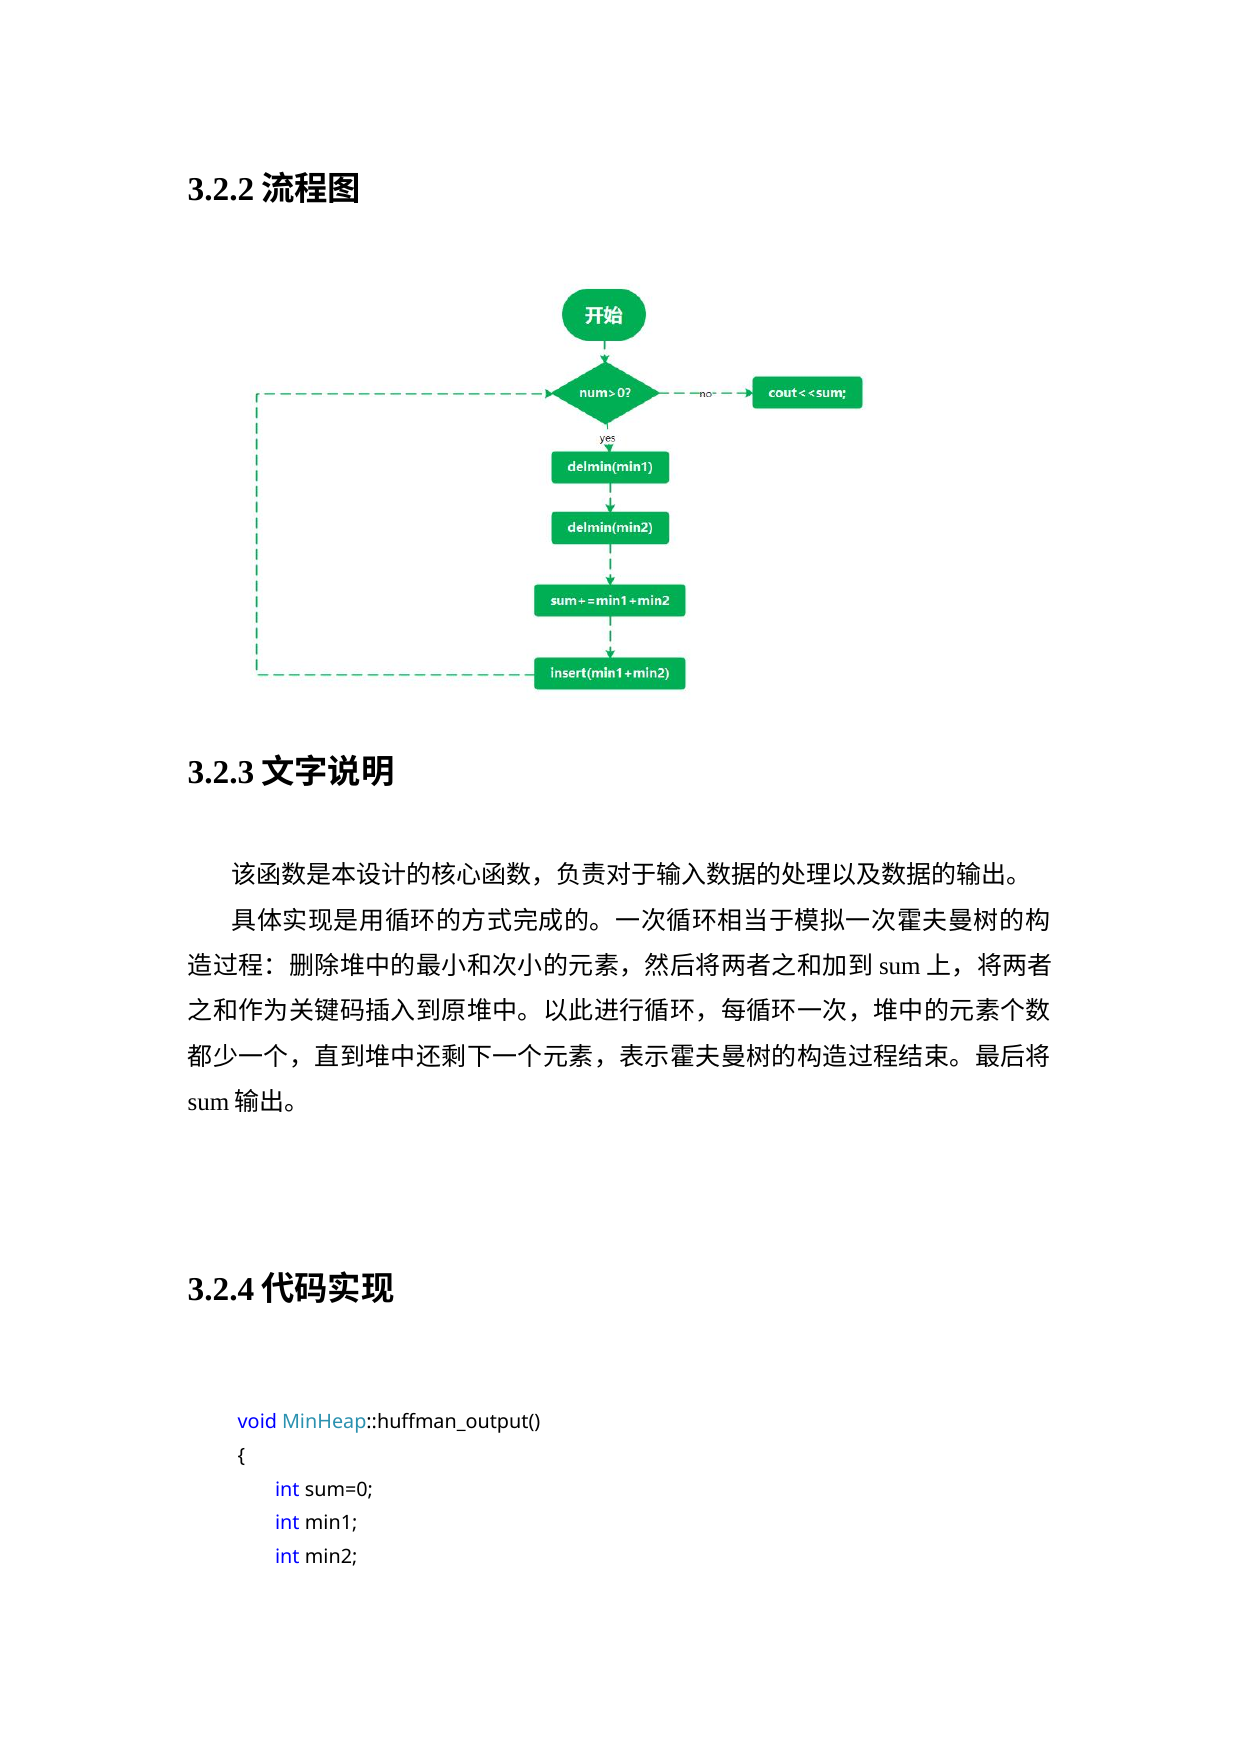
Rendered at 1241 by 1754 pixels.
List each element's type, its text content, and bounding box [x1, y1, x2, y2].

picture [237, 272, 890, 711]
list 具体实现是用循环的方式完成的。一次循环相当于模拟一次霍夫曼树的构造过程：删除堆中的最小和次小的元素，然后将两者之和加到sum上，将两者之和作为关键码插入到原堆中。以此进行循环，每循环一次，堆中的元素个数都少一个，直到堆中还剩下一个元素，表示霍夫曼树的构造过程结束。最后将sum输出。 [187, 900, 1053, 1118]
text int sum=0; [187, 1475, 1053, 1502]
text int min1; [187, 1508, 1053, 1535]
text { [187, 1441, 1053, 1468]
text int min2; [187, 1542, 1053, 1569]
subtitle 3.2.3文字说明 [187, 745, 1053, 793]
subtitle 3.2.2流程图 [187, 162, 1053, 210]
list 该函数是本设计的核心函数，负责对于输入数据的处理以及数据的输出。 [187, 855, 1053, 891]
subtitle 3.2.4代码实现 [187, 1262, 1053, 1310]
text void MinHeap::huffman_output() [187, 1407, 1053, 1434]
